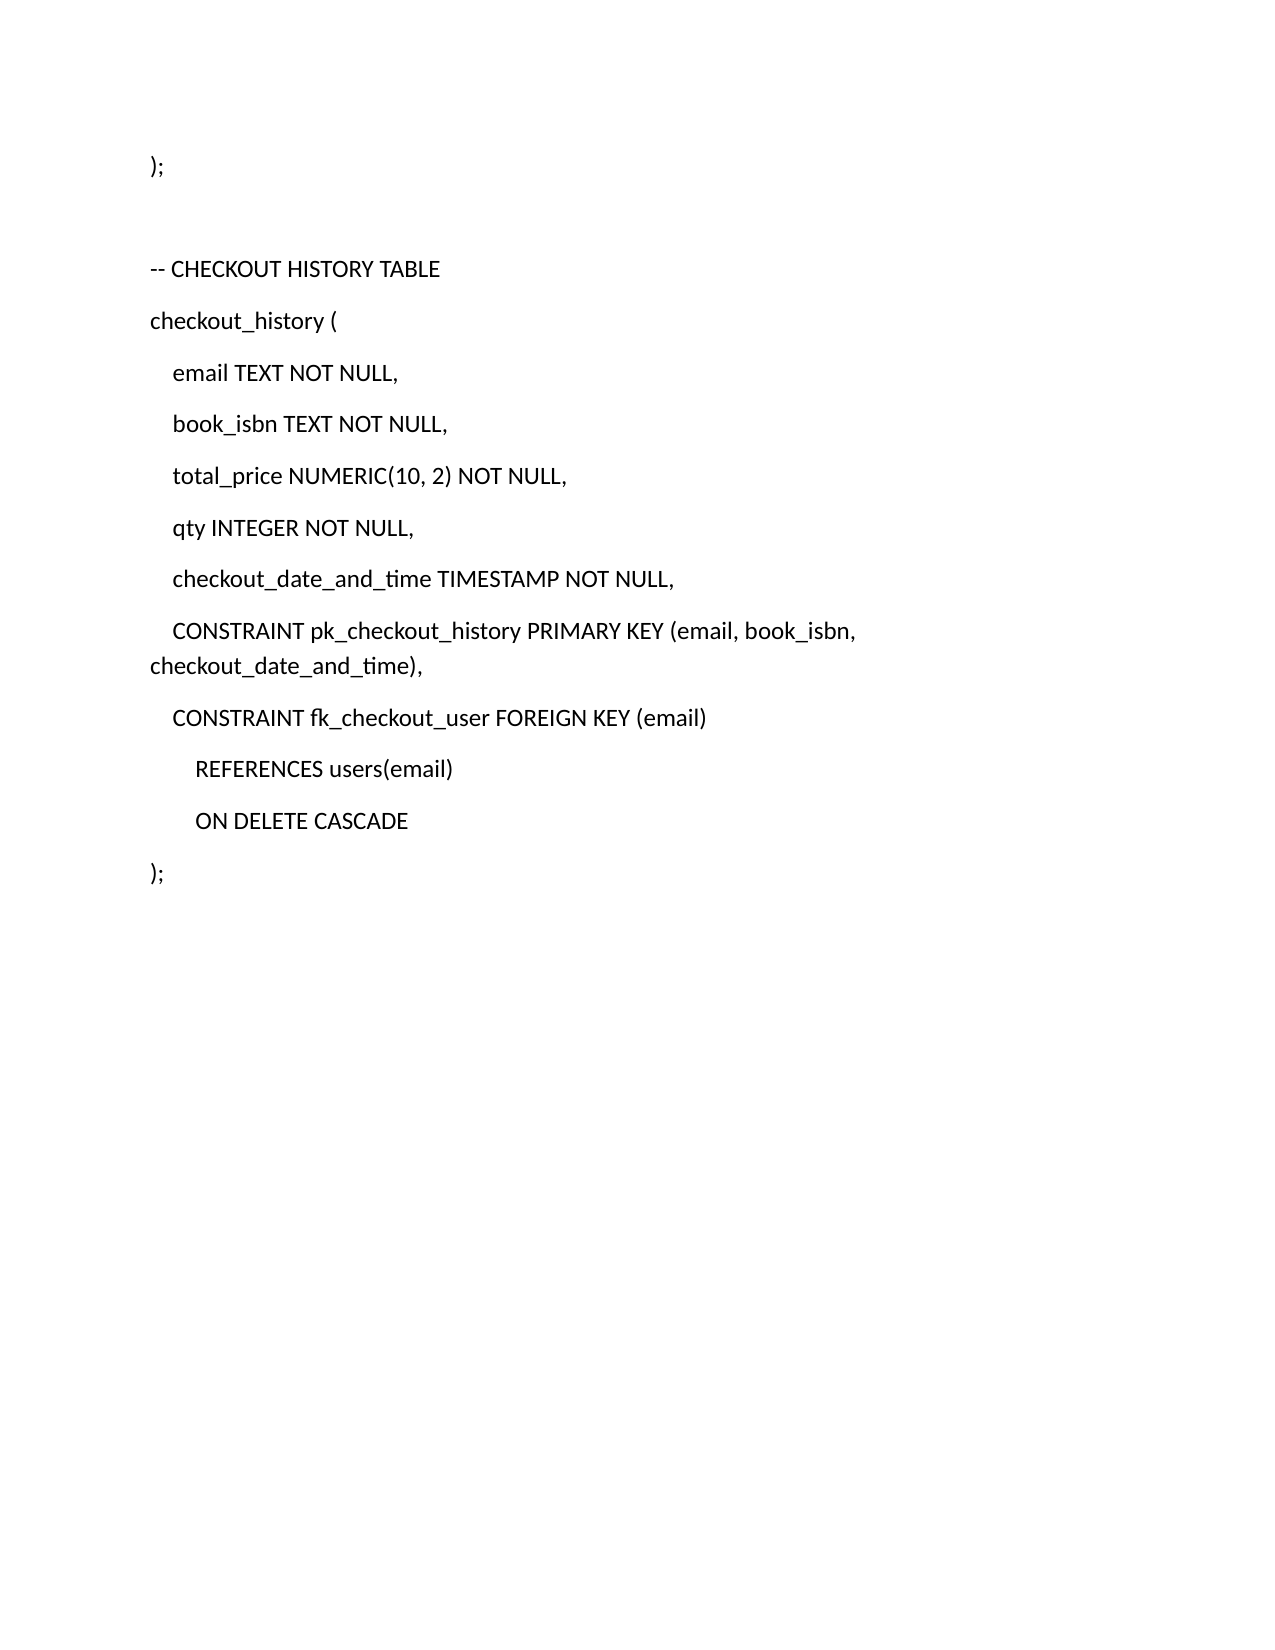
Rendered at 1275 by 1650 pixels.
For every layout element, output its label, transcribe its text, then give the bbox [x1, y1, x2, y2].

text ); [150, 150, 1125, 181]
text -- CHECKOUT HISTORY TABLE [150, 253, 1125, 284]
text total_price NUMERIC(10, 2) NOT NULL, [150, 460, 1125, 491]
text REFERENCES users(email) [150, 753, 1125, 784]
text checkout_history ( [150, 305, 1125, 336]
text ON DELETE CASCADE [150, 805, 1125, 836]
text email TEXT NOT NULL, [150, 357, 1125, 387]
text checkout_date_and_time TIMESTAMP NOT NULL, [150, 563, 1125, 594]
text ); [150, 857, 1125, 887]
text qty INTEGER NOT NULL, [150, 512, 1125, 542]
text CONSTRAINT fk_checkout_user FOREIGN KEY (email) [150, 702, 1125, 732]
text CONSTRAINT pk_checkout_history PRIMARY KEY (email, book_isbn, checkout_date_and_time), [150, 615, 1125, 681]
text book_isbn TEXT NOT NULL, [150, 408, 1125, 439]
